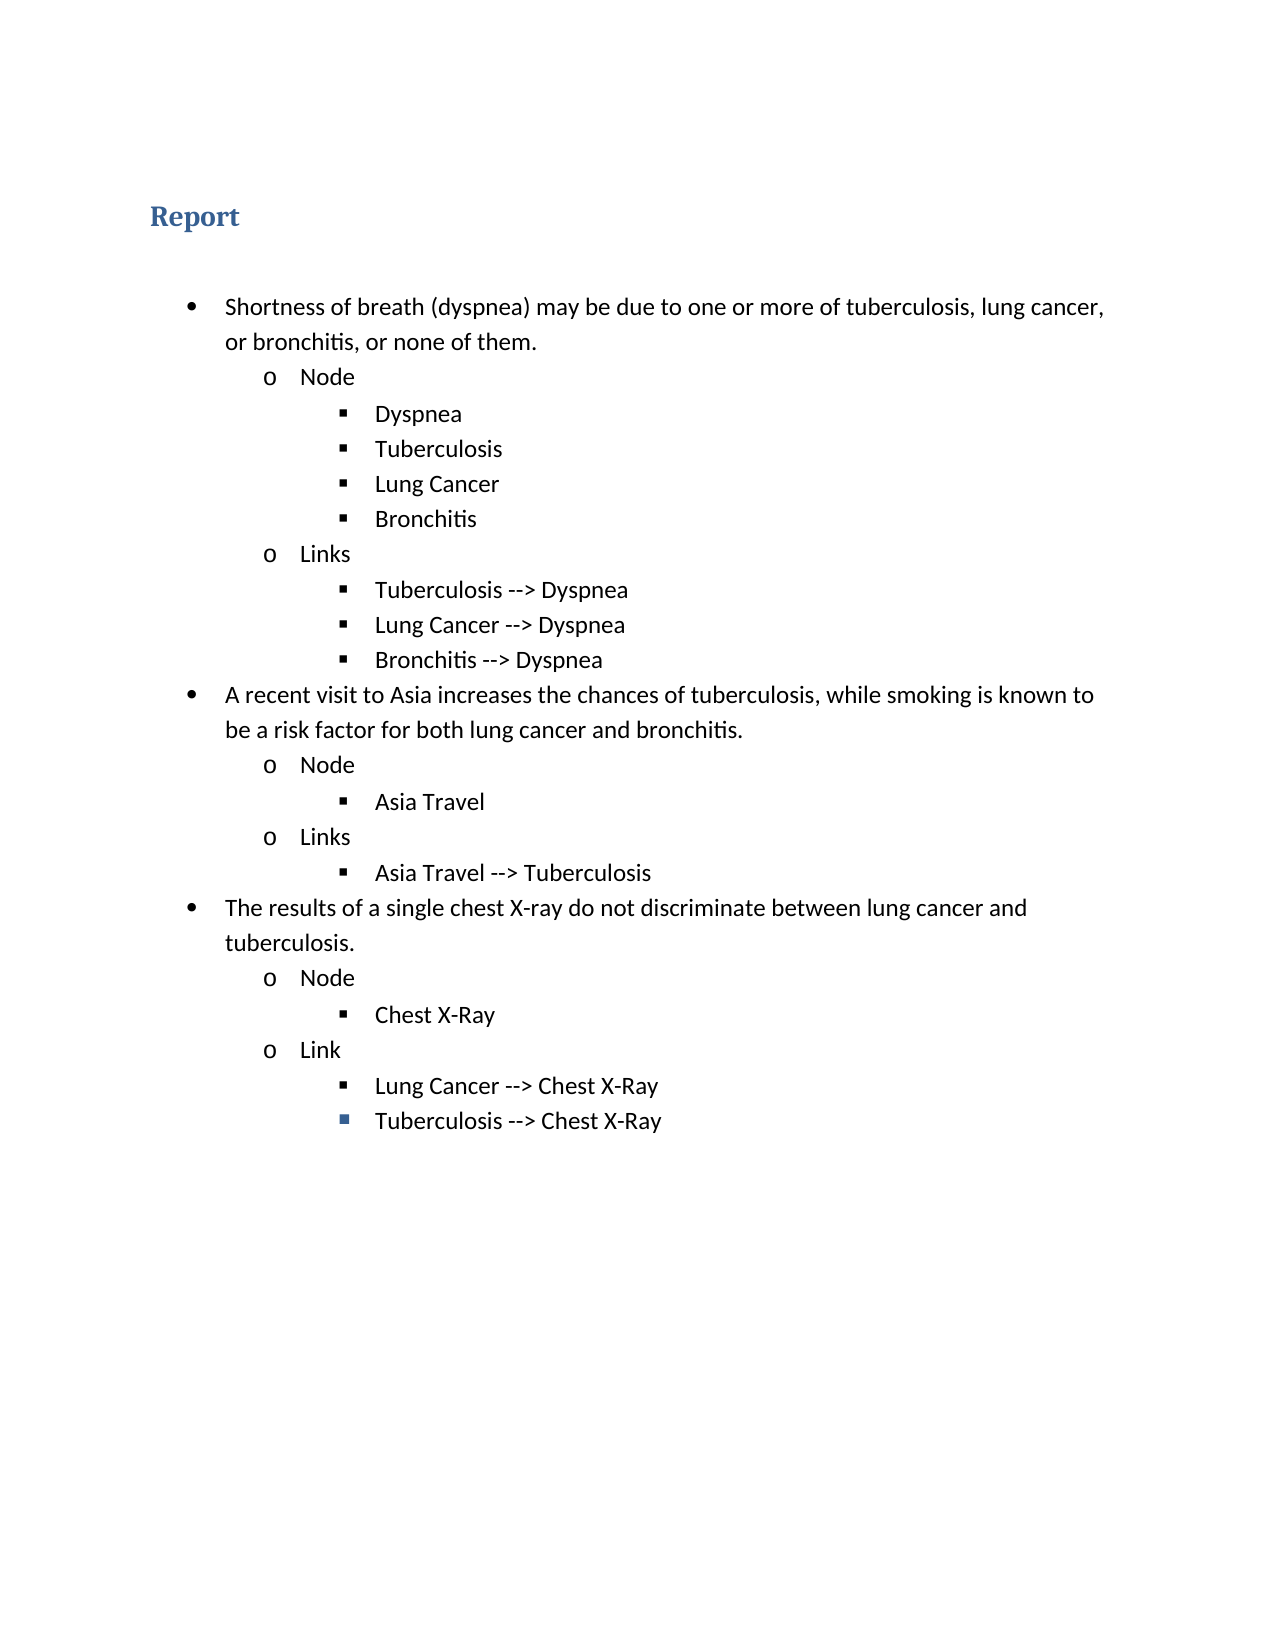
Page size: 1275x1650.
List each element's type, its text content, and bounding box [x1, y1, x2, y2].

list Lung Cancer --> Dyspnea [337, 609, 1125, 640]
list Dyspnea [337, 398, 1125, 428]
list Asia Travel [337, 786, 1125, 816]
list Lung Cancer [337, 468, 1125, 498]
list Node [262, 962, 1125, 994]
list Bronchitis --> Dyspnea [337, 644, 1125, 675]
list Chest X-Ray [337, 999, 1125, 1029]
list Link [262, 1034, 1125, 1066]
list Bronchitis [337, 503, 1125, 533]
list Asia Travel --> Tuberculosis [337, 857, 1125, 888]
list Tuberculosis --> Chest X-Ray [337, 1105, 1125, 1136]
subtitle Report [150, 200, 1125, 233]
list Links [262, 821, 1125, 853]
list The results of a single chest X-ray do not discriminate between lung cancer and tuberculosis. [187, 892, 1125, 958]
list A recent visit to Asia increases the chances of tuberculosis, while smoking is known to be a risk factor for both lung cancer and bronchitis. [187, 679, 1125, 745]
list Tuberculosis --> Dyspnea [337, 574, 1125, 605]
list Tuberculosis [337, 433, 1125, 463]
list Lung Cancer --> Chest X-Ray [337, 1070, 1125, 1101]
list Node [262, 362, 1125, 393]
list Links [262, 538, 1125, 570]
list Node [262, 749, 1125, 781]
list Shortness of breath (dyspnea) may be due to one or more of tuberculosis, lung cancer, or bronchitis, or none of them. [187, 292, 1125, 357]
